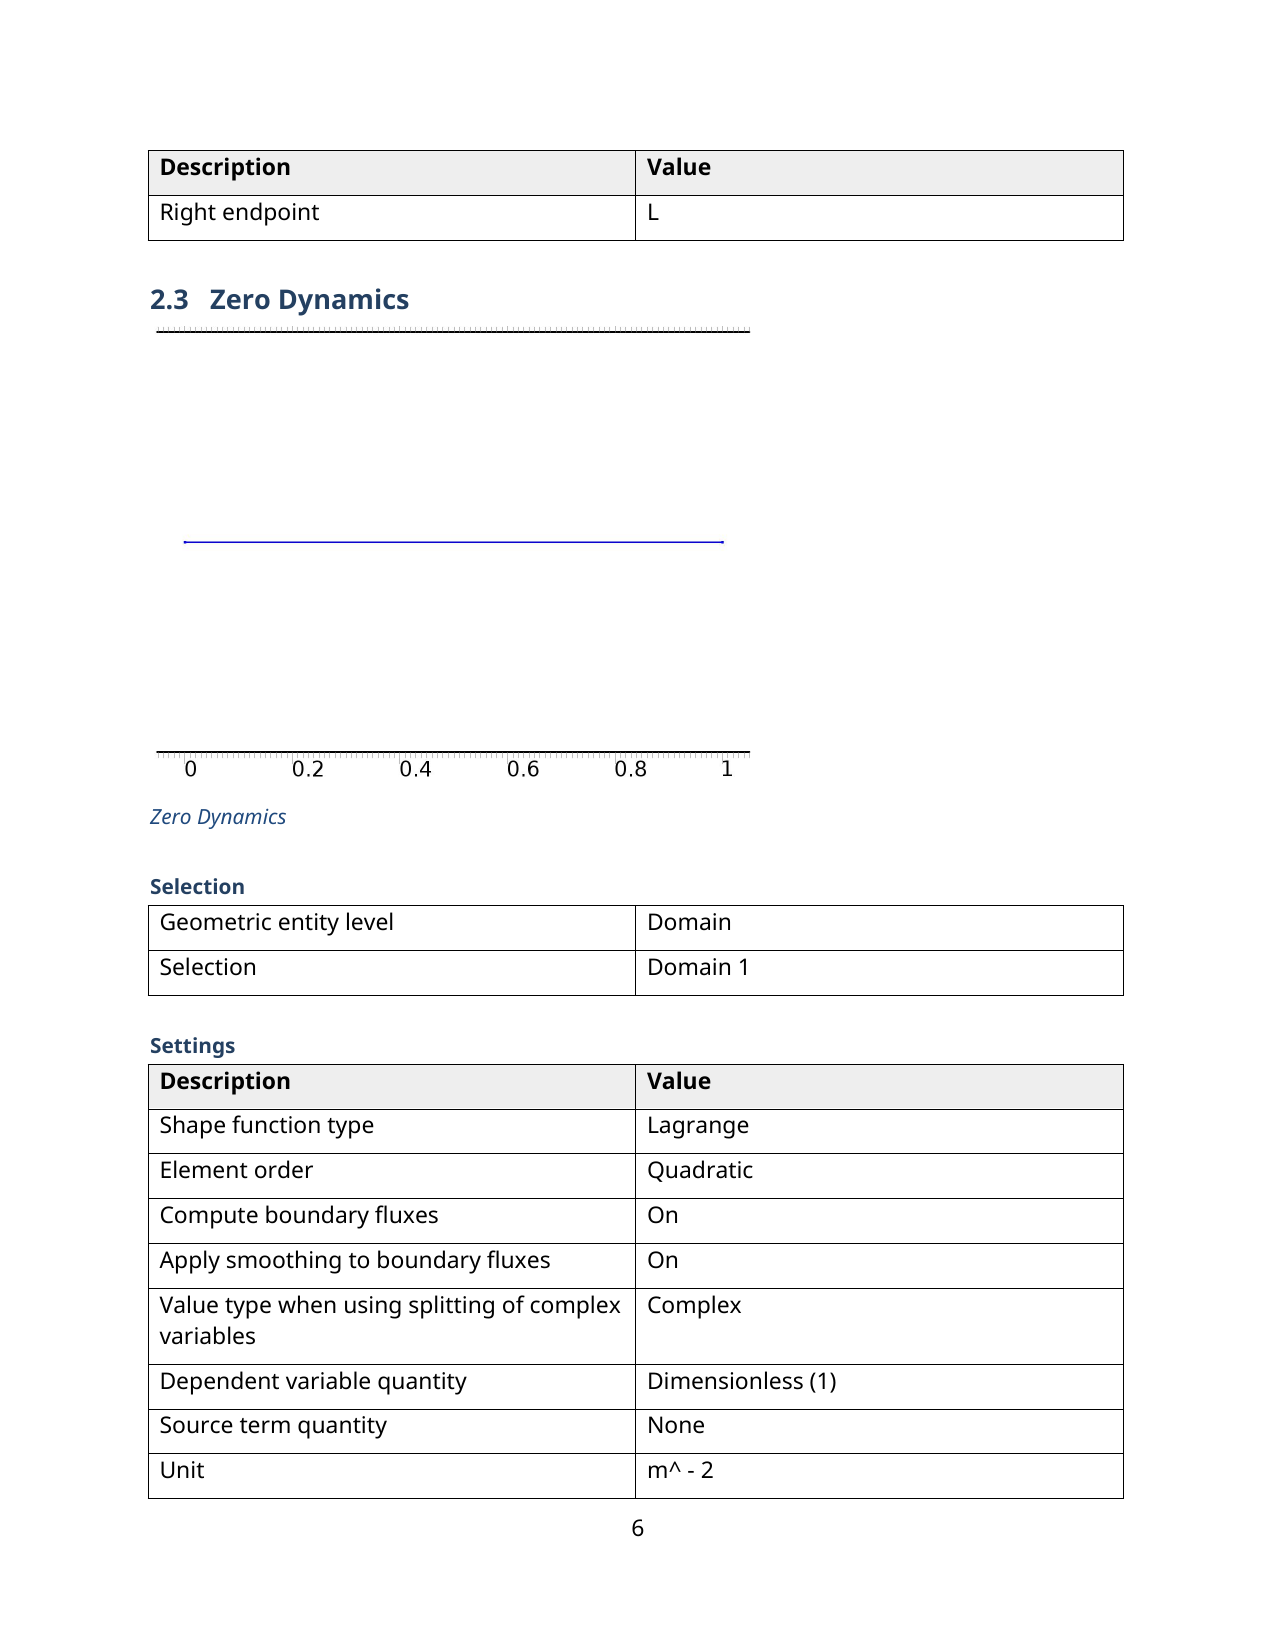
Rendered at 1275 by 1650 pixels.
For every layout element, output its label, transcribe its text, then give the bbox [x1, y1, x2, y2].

table_cell Apply smoothing to boundary fluxes [149, 1244, 635, 1288]
table_cell On [636, 1244, 1123, 1288]
table_cell Value type when using splitting of complex variables [149, 1289, 635, 1364]
table_header Description [149, 151, 635, 195]
table_cell Source term quantity [149, 1410, 635, 1453]
table_cell Dimensionless (1) [636, 1365, 1123, 1408]
table_cell Complex [636, 1289, 1123, 1364]
table_cell Shape function type [149, 1110, 635, 1153]
table_cell Quadratic [636, 1154, 1123, 1198]
subtitle Zero Dynamics [150, 280, 1125, 317]
table_cell Compute boundary fluxes [149, 1199, 635, 1243]
table_header Domain [636, 906, 1123, 950]
text Selection [150, 872, 1125, 901]
table_cell On [636, 1199, 1123, 1243]
table_cell Dependent variable quantity [149, 1365, 635, 1408]
table_cell m^ - 2 [636, 1454, 1123, 1498]
table_cell Selection [149, 951, 635, 994]
table_header Value [636, 1065, 1123, 1108]
text Settings [150, 1031, 1125, 1059]
table_cell Right endpoint [149, 196, 635, 239]
table_cell None [636, 1410, 1123, 1453]
picture [150, 326, 750, 777]
table_cell Element order [149, 1154, 635, 1198]
table_cell Lagrange [636, 1110, 1123, 1153]
table_cell L [636, 196, 1123, 239]
table_cell Unit [149, 1454, 635, 1498]
table_header Geometric entity level [149, 906, 635, 950]
table_cell Domain 1 [636, 951, 1123, 994]
table_header Description [149, 1065, 635, 1108]
text Zero Dynamics [150, 802, 1125, 831]
table_header Value [636, 151, 1123, 195]
